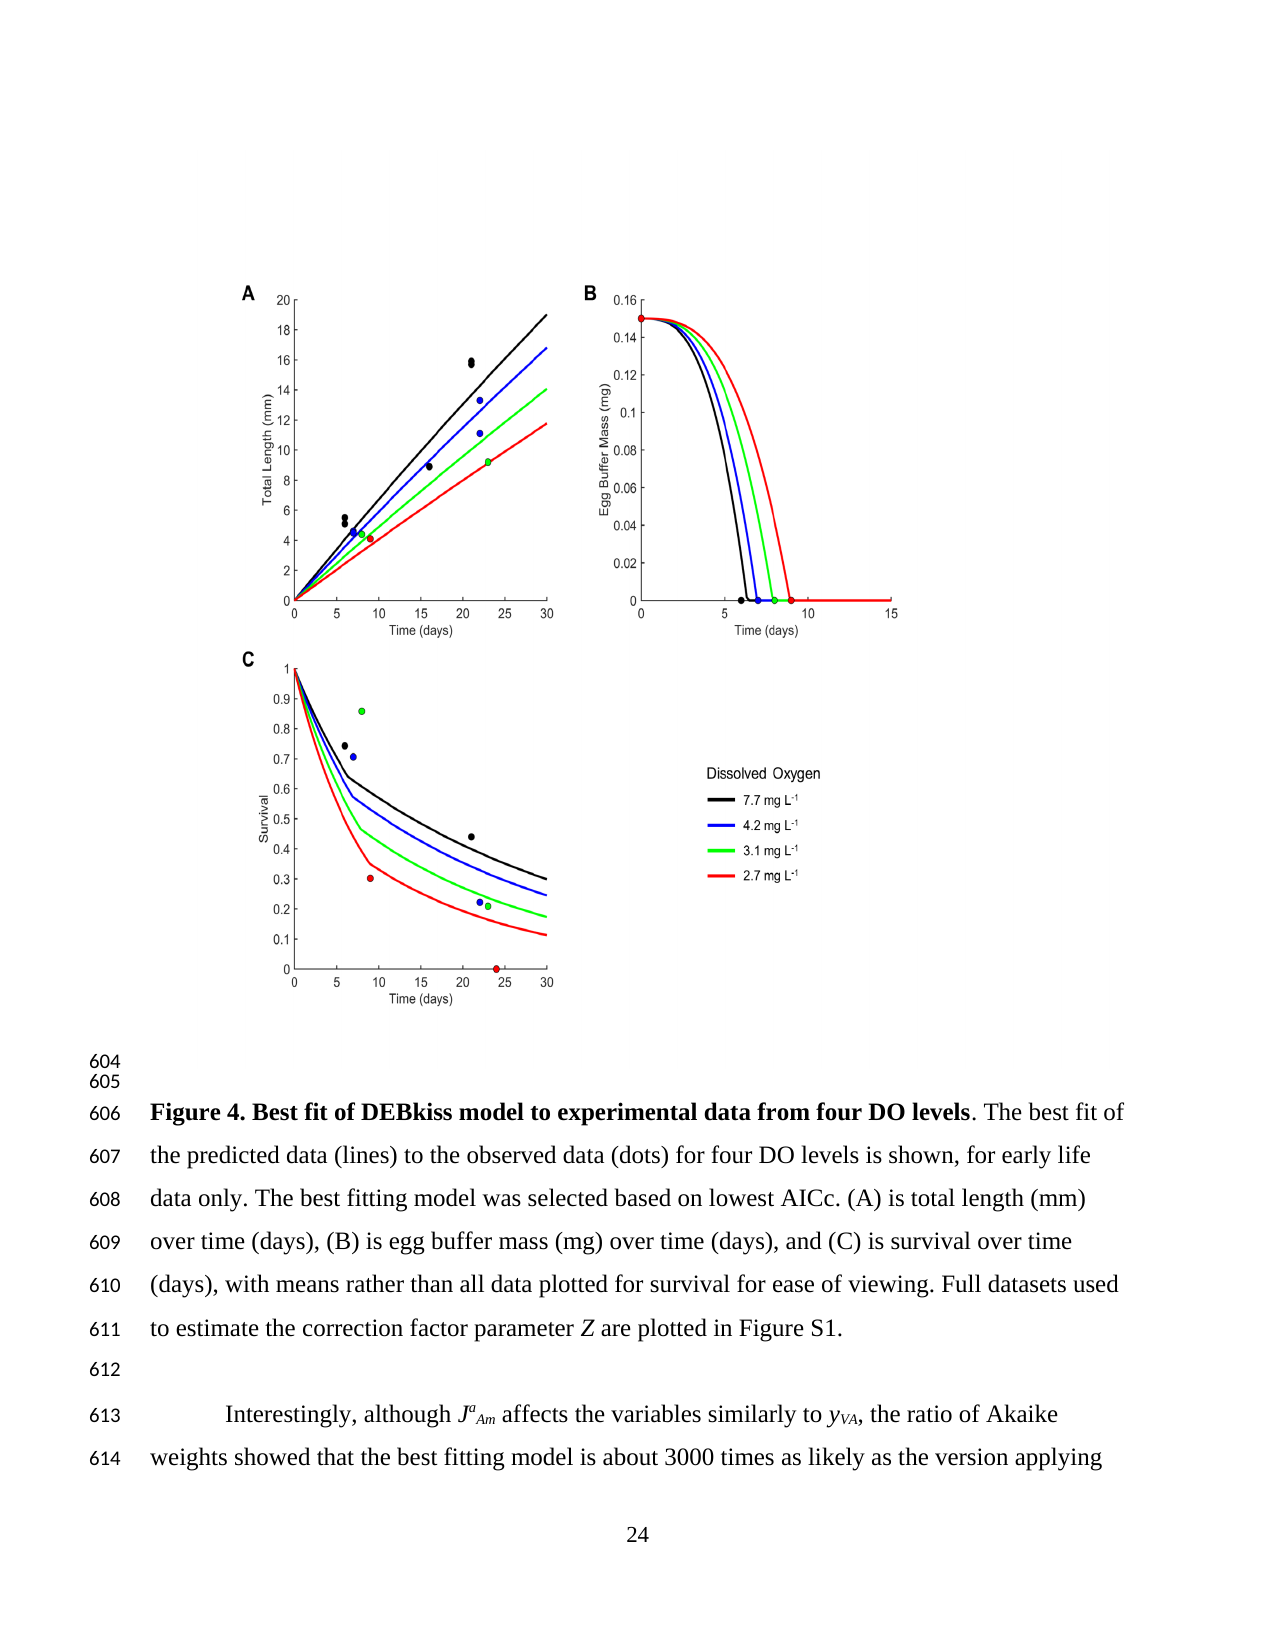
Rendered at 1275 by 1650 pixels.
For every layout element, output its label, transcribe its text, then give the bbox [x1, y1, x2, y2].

text Figure 4. Best fit of DEBkiss model to experimental data from four DO levels. The best fit of the predicted data (lines) to the observed data (dots) for four DO levels is shown, for early life data only. The best fitting model was selected based on lowest AICc. (A) is total length (mm) over time (days), (B) is egg buffer mass (mg) over time (days), and (C) is survival over time (days), with means rather than all data plotted for survival for ease of viewing. Full datasets used to estimate the correction factor parameter Z are plotted in Figure S1. [150, 1097, 1125, 1341]
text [150, 1399, 1125, 1471]
picture [150, 150, 1110, 1069]
